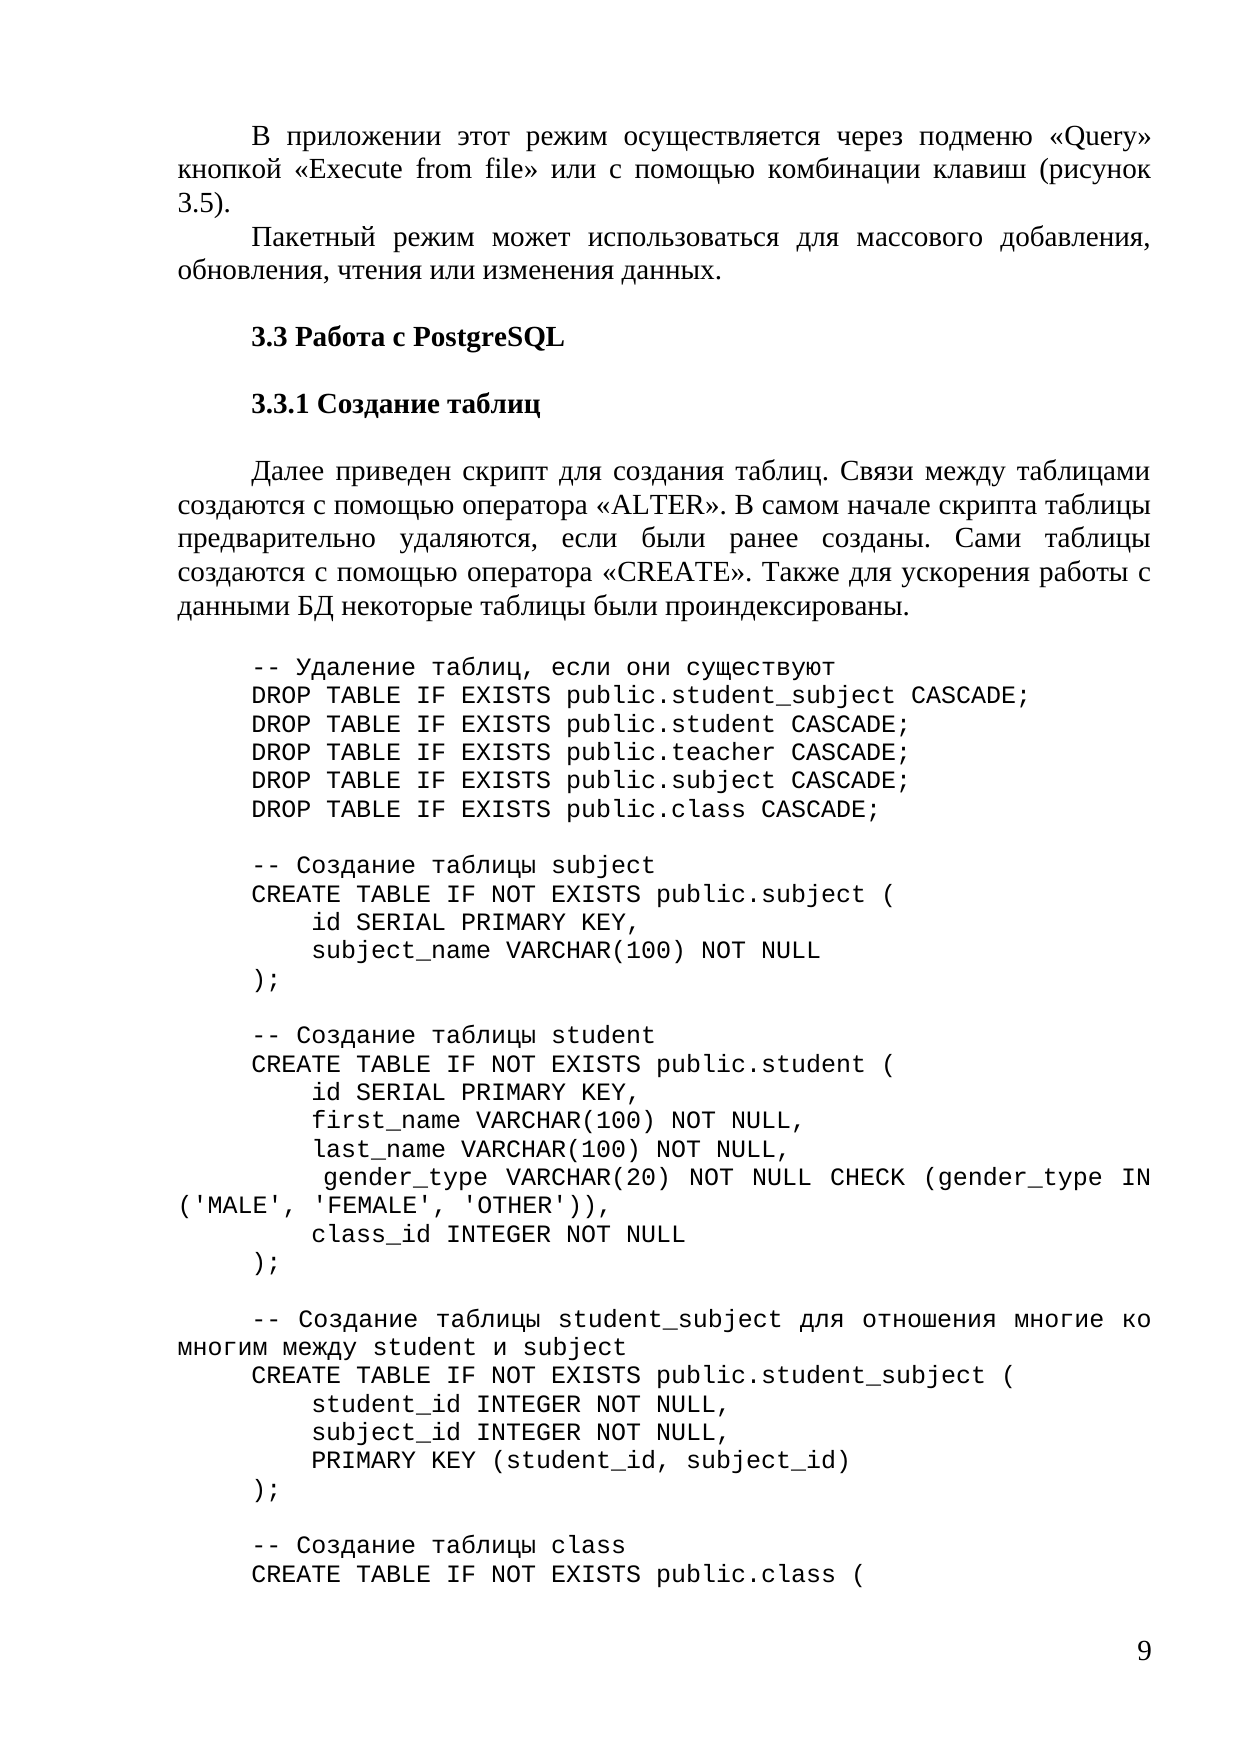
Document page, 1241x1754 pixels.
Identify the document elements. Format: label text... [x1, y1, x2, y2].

text -- Создание таблицы student_subject для отношения многие ко многим между student и subject [177, 1306, 1152, 1363]
text subject_name VARCHAR(100) NOT NULL [177, 938, 1152, 966]
text -- Создание таблицы class [177, 1533, 1152, 1561]
text DROP TABLE IF EXISTS public.subject CASCADE; [177, 768, 1152, 796]
text 3.3 Работа с PostgreSQL [177, 319, 1152, 353]
text -- Создание таблицы subject [177, 853, 1152, 881]
text subject_id INTEGER NOT NULL, [177, 1420, 1152, 1448]
text id SERIAL PRIMARY KEY, [177, 1080, 1152, 1108]
text first_name VARCHAR(100) NOT NULL, [177, 1108, 1152, 1136]
text В приложении этот режим осуществляется через подменю «Query» кнопкой «Execute from file» или с помощью комбинации клавиш (рисунок 3.5). [177, 118, 1152, 219]
text CREATE TABLE IF NOT EXISTS public.student ( [177, 1051, 1152, 1080]
text Пакетный режим может использоваться для массового добавления, обновления, чтения или изменения данных. [177, 219, 1152, 286]
text last_name VARCHAR(100) NOT NULL, [177, 1136, 1152, 1165]
text DROP TABLE IF EXISTS public.student_subject CASCADE; [177, 683, 1152, 711]
text gender_type VARCHAR(20) NOT NULL CHECK (gender_type IN ('MALE', 'FEMALE', 'OTHER')), [177, 1165, 1152, 1221]
text -- Удаление таблиц, если они существуют [177, 655, 1152, 683]
text CREATE TABLE IF NOT EXISTS public.class ( [177, 1561, 1152, 1590]
text ); [177, 1476, 1152, 1505]
text DROP TABLE IF EXISTS public.student CASCADE; [177, 711, 1152, 740]
text class_id INTEGER NOT NULL [177, 1221, 1152, 1250]
text CREATE TABLE IF NOT EXISTS public.subject ( [177, 881, 1152, 910]
text ); [177, 1250, 1152, 1278]
text CREATE TABLE IF NOT EXISTS public.student_subject ( [177, 1363, 1152, 1391]
text DROP TABLE IF EXISTS public.teacher CASCADE; [177, 740, 1152, 768]
text PRIMARY KEY (student_id, subject_id) [177, 1448, 1152, 1476]
text ); [177, 966, 1152, 995]
text id SERIAL PRIMARY KEY, [177, 910, 1152, 938]
text student_id INTEGER NOT NULL, [177, 1391, 1152, 1420]
text -- Создание таблицы student [177, 1023, 1152, 1051]
text DROP TABLE IF EXISTS public.class CASCADE; [177, 796, 1152, 825]
text 3.3.1 Создание таблиц [177, 386, 1152, 420]
text Далее приведен скрипт для создания таблиц. Связи между таблицами создаются с помощью оператора «ALTER». В самом начале скрипта таблицы предварительно удаляются, если были ранее созданы. Сами таблицы создаются с помощью оператора «CREATE». Также для ускорения работы с данными БД некоторые таблицы были проиндексированы. [177, 453, 1152, 621]
